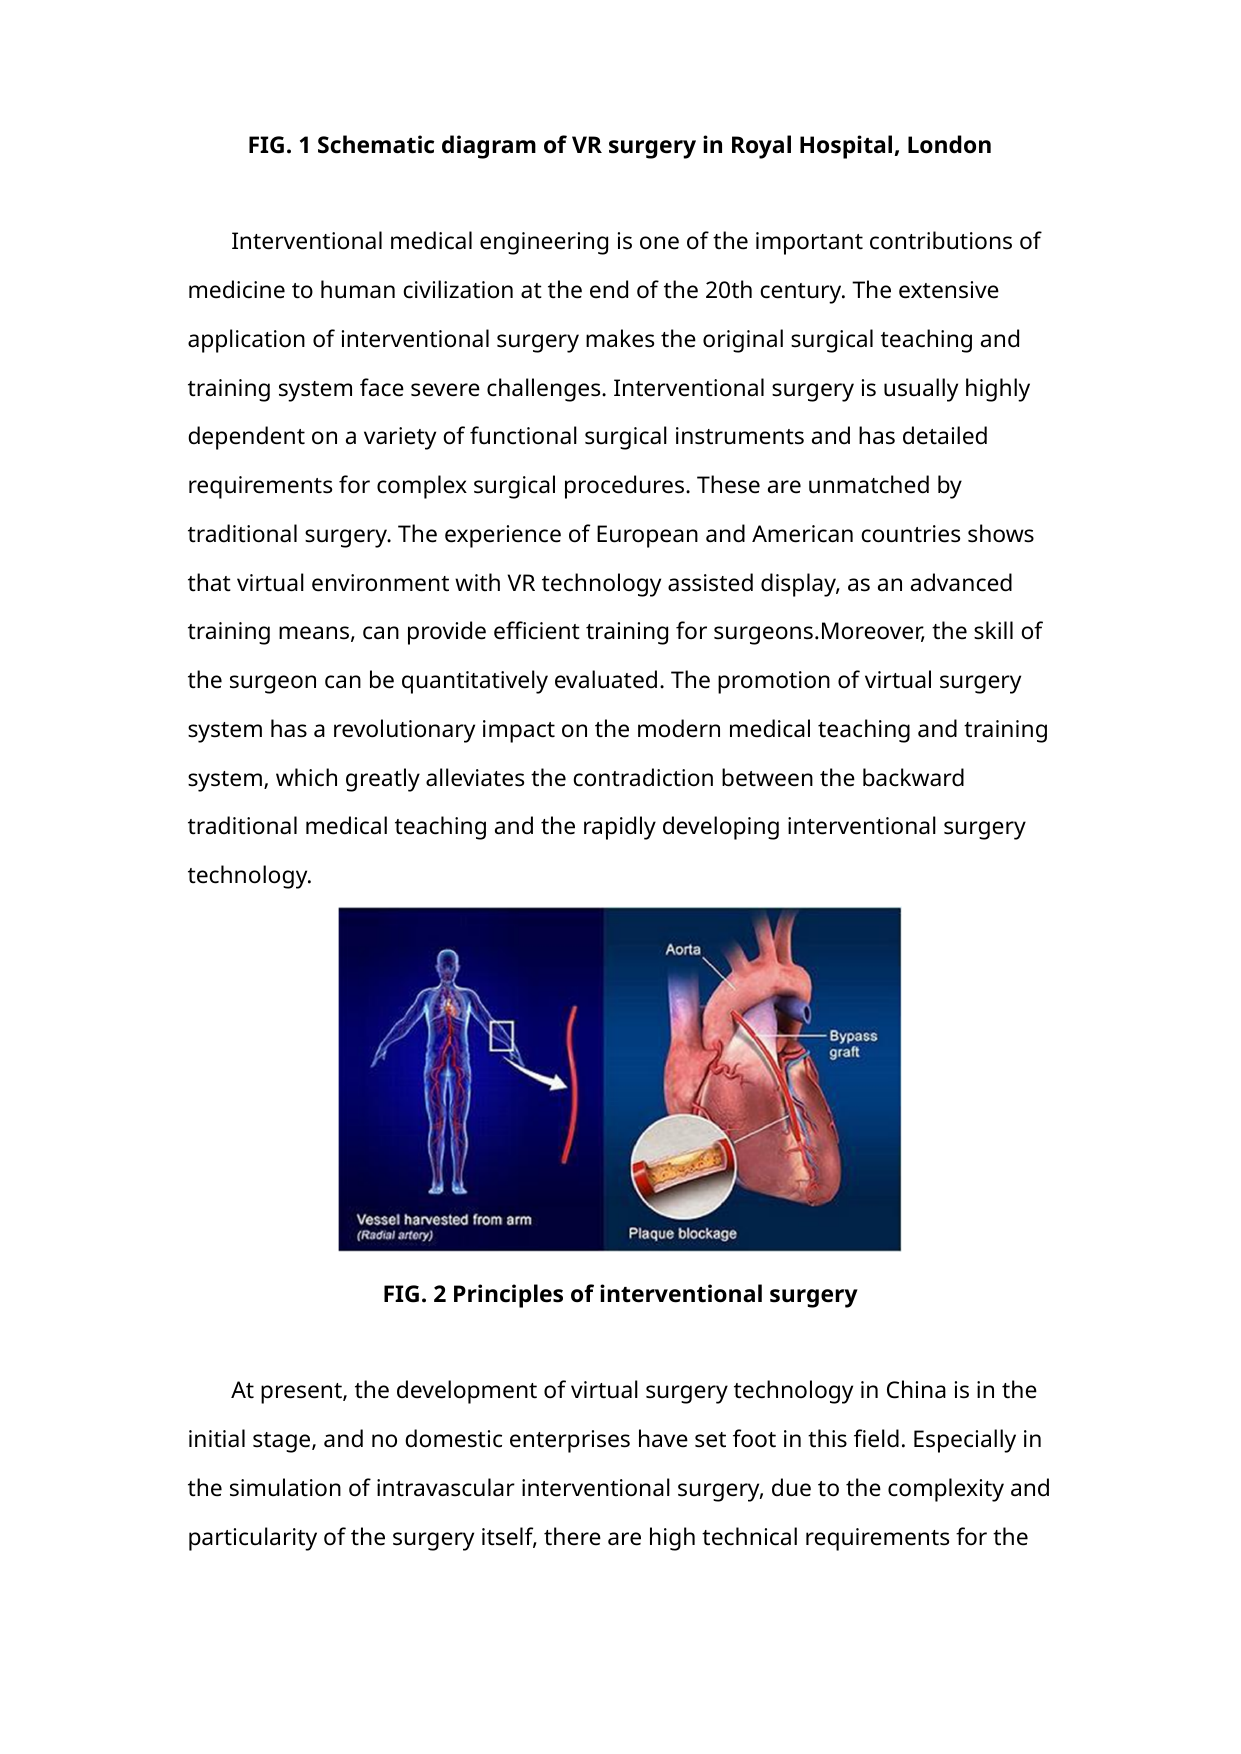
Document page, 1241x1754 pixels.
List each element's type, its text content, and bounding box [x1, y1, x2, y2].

picture [338, 906, 902, 1252]
text FIG. 1 Schematic diagram of VR surgery in Royal Hospital, London [187, 128, 1053, 161]
text Interventional medical engineering is one of the important contributions of medicine to human civilization at the end of the 20th century. The extensive application of interventional surgery makes the original surgical teaching and training system face severe challenges. Interventional surgery is usually highly dependent on a variety of functional surgical instruments and has detailed requirements for complex surgical procedures. These are unmatched by traditional surgery. The experience of European and American countries shows that virtual environment with VR technology assisted display, as an advanced training means, can provide efficient training for surgeons.Moreover, the skill of the surgeon can be quantitatively evaluated. The promotion of virtual surgery system has a revolutionary impact on the modern medical teaching and training system, which greatly alleviates the contradiction between the backward traditional medical teaching and the rapidly developing interventional surgery technology. [187, 224, 1053, 891]
text FIG. 2 Principles of interventional surgery [187, 1277, 1053, 1310]
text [187, 1373, 1053, 1552]
